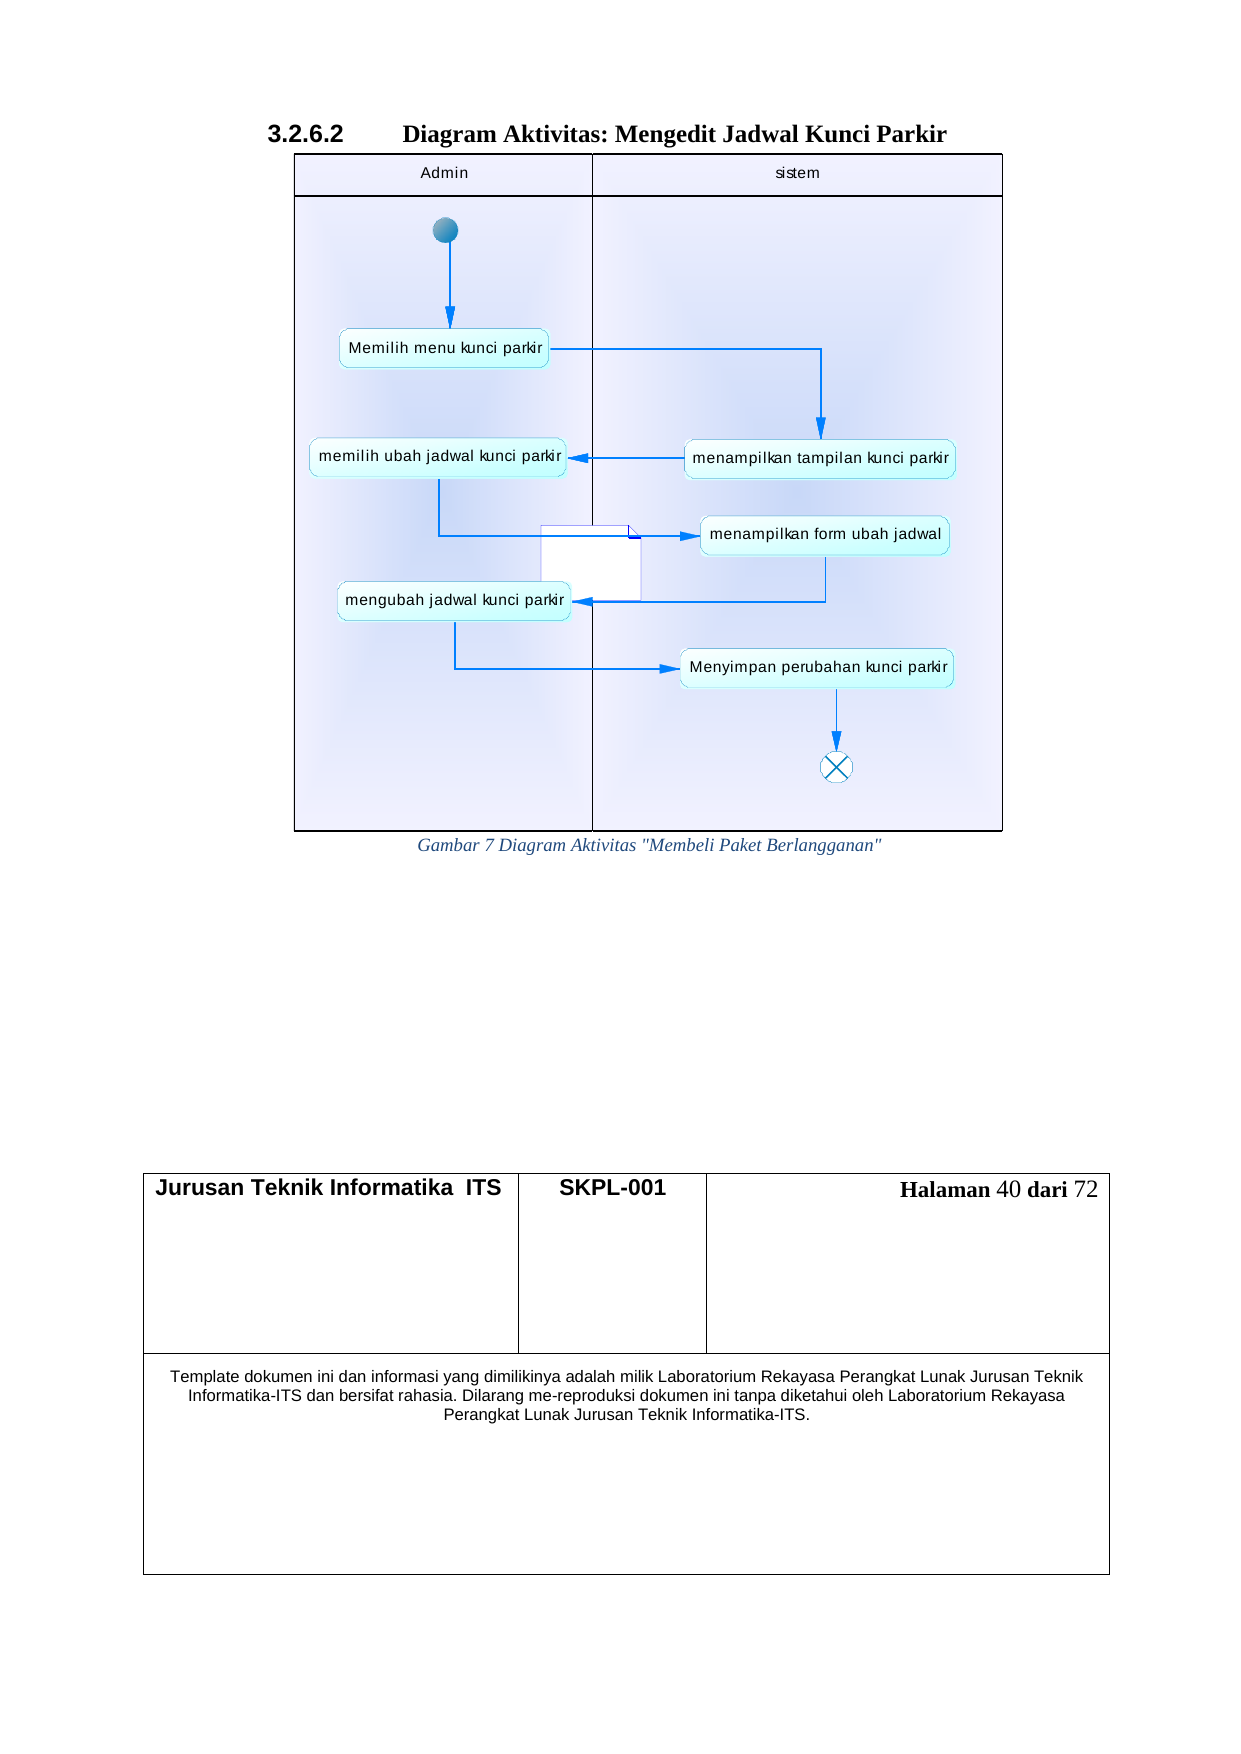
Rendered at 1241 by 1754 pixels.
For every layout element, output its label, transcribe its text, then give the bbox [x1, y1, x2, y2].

picture [820, 751, 853, 778]
picture [826, 779, 847, 783]
picture [680, 648, 954, 688]
picture [432, 217, 459, 243]
picture [309, 437, 567, 477]
picture [339, 328, 549, 368]
subtitle Diagram Aktivitas: Mengedit Jadwal Kunci Parkir [267, 119, 1121, 148]
picture [700, 515, 950, 556]
picture [684, 439, 956, 479]
picture [337, 581, 571, 621]
